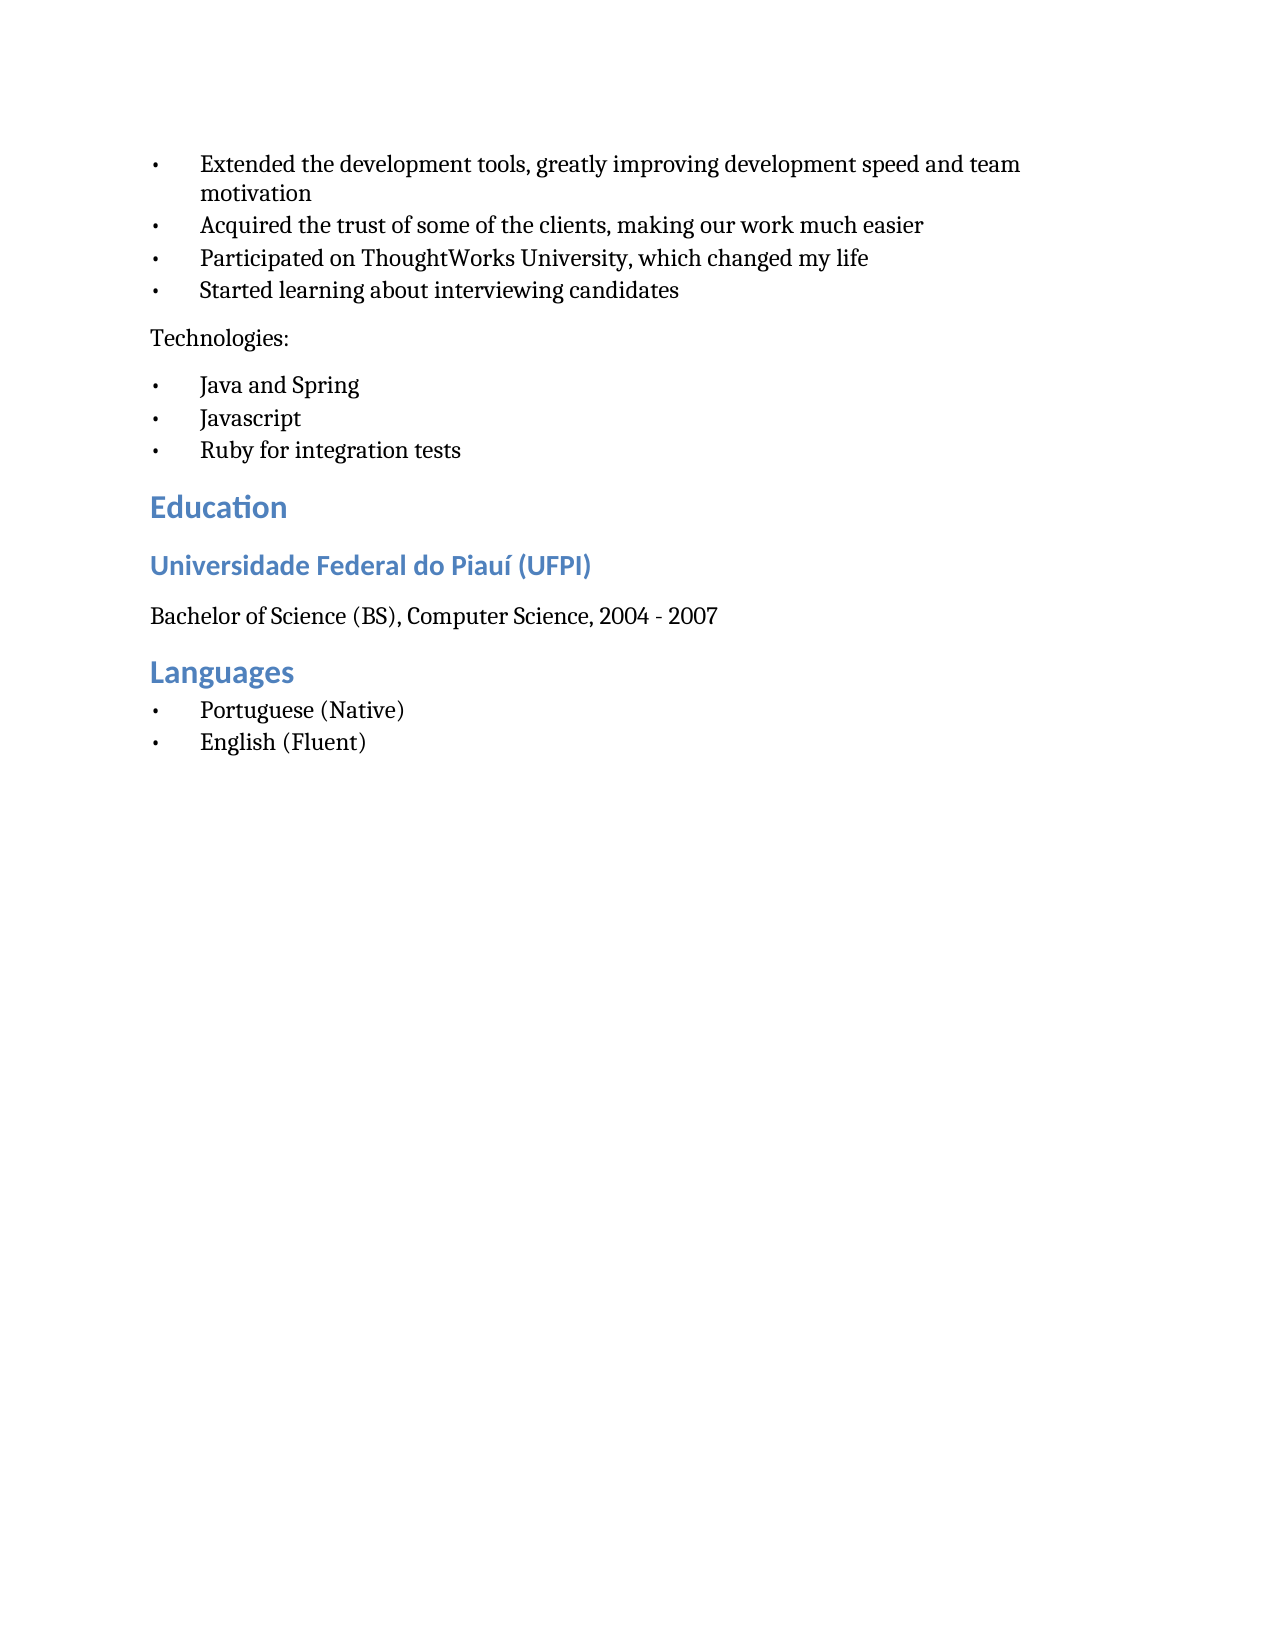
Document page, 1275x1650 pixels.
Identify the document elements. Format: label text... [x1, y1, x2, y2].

subtitle Languages [150, 651, 1125, 692]
list Ruby for integration tests [150, 436, 1125, 465]
list Participated on ThoughtWorks University, which changed my life [150, 244, 1125, 272]
list Java and Spring [150, 371, 1125, 400]
subtitle Education [150, 486, 1125, 527]
text Technologies: [150, 324, 1125, 352]
list Acquired the trust of some of the clients, making our work much easier [150, 211, 1125, 240]
list Started learning about interviewing candidates [150, 276, 1125, 305]
list Javascript [150, 404, 1125, 432]
subtitle Universidade Federal do Piauí (UFPI) [150, 547, 1125, 583]
text Bachelor of Science (BS), Computer Science, 2004 - 2007 [150, 602, 1125, 631]
list English (Fluent) [150, 728, 1125, 757]
list Extended the development tools, greatly improving development speed and team motivation [150, 150, 1125, 207]
list Portuguese (Native) [150, 696, 1125, 724]
